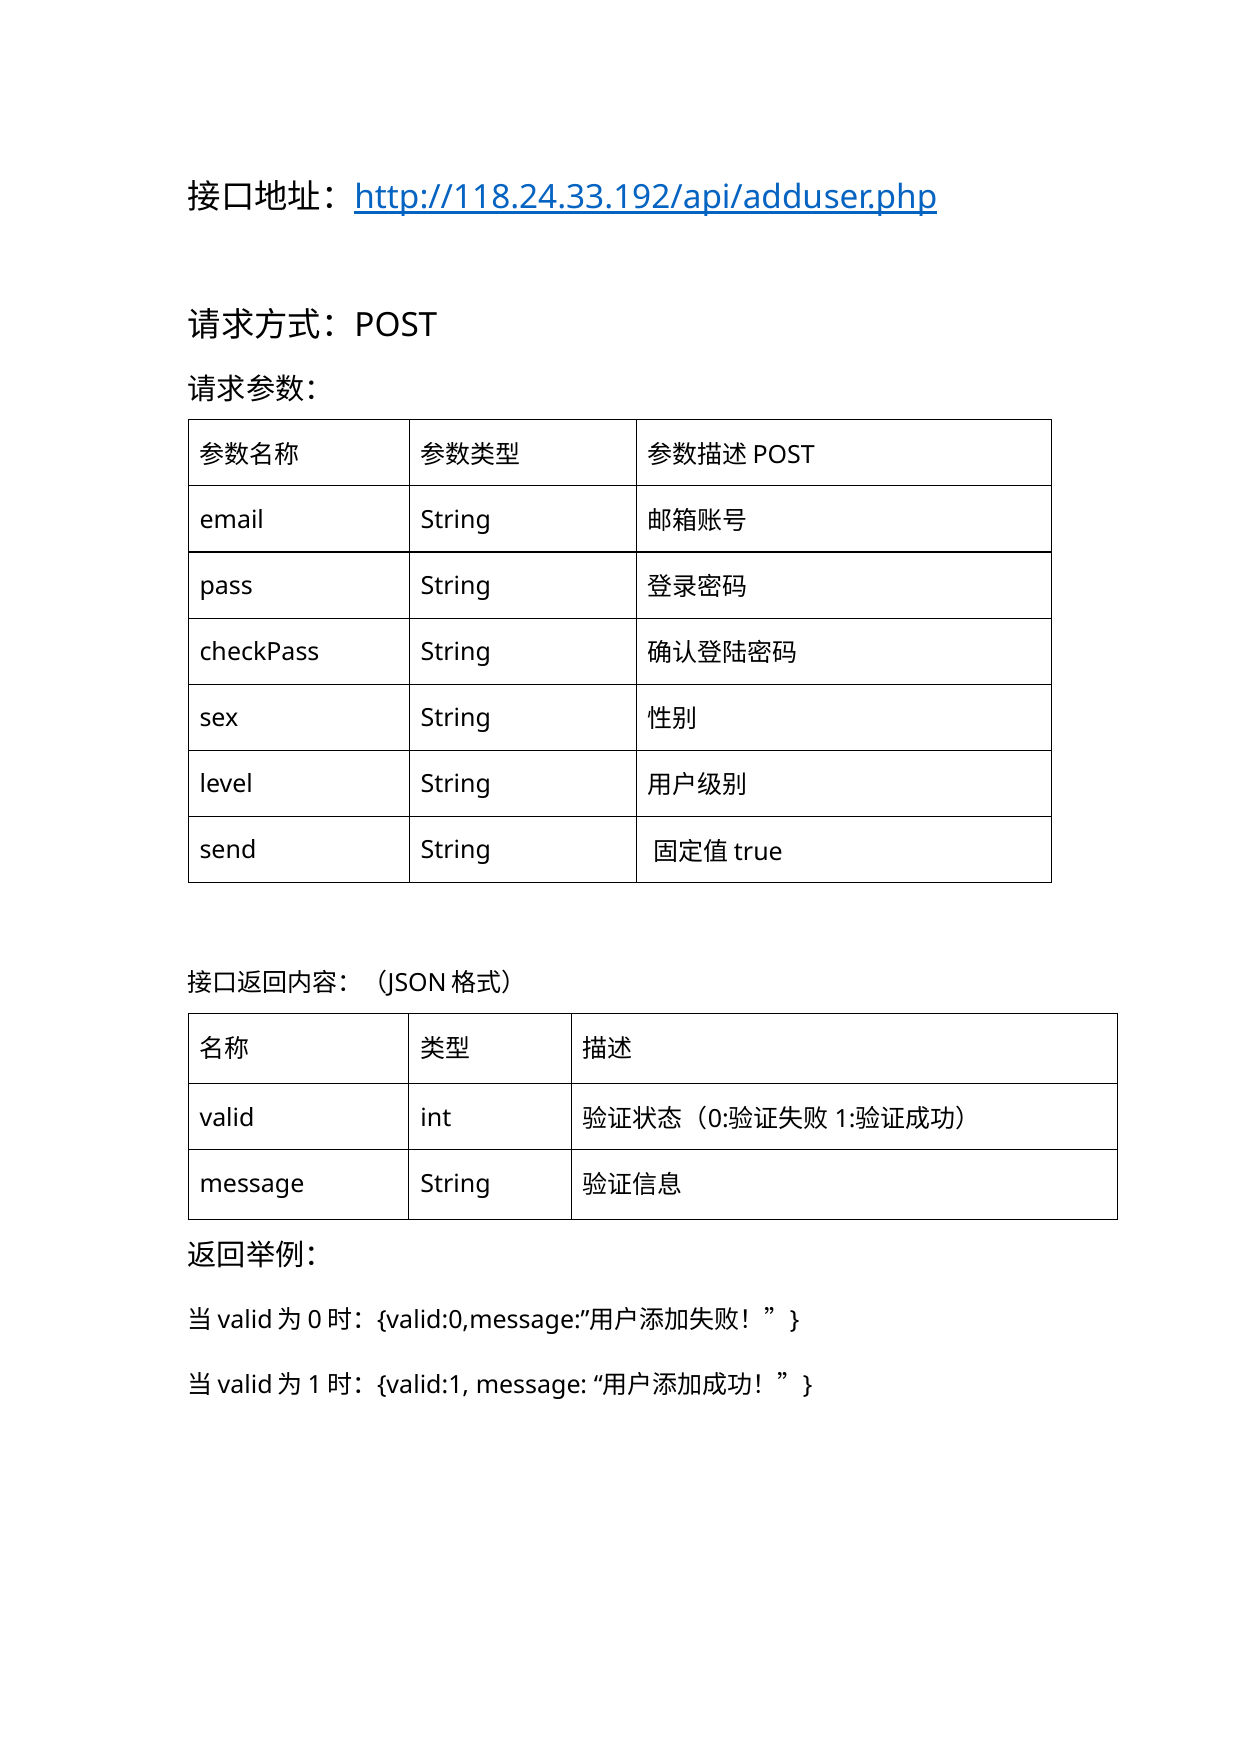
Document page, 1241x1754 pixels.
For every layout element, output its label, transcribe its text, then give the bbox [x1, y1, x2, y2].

table_header 参数描述POST [637, 420, 1051, 485]
table_cell String [410, 553, 636, 617]
text 返回举例： [187, 1220, 1053, 1285]
text 请求方式：POST [187, 289, 1053, 354]
table_cell message [189, 1150, 408, 1219]
table_cell checkPass [189, 619, 409, 683]
table_cell 固定值true [637, 817, 1051, 882]
text 当valid为0时：{valid:0,message:”用户添加失败！”} [187, 1285, 1053, 1350]
table_cell String [410, 751, 636, 816]
table_cell 用户级别 [637, 751, 1051, 816]
table_cell 登录密码 [637, 553, 1051, 617]
table_cell 性别 [637, 685, 1051, 749]
text 接口返回内容：（JSON格式） [187, 948, 1053, 1013]
table_cell sex [189, 685, 409, 749]
table_cell pass [189, 553, 409, 617]
table_cell send [189, 817, 409, 882]
table_cell level [189, 751, 409, 816]
table_header 名称 [189, 1014, 408, 1083]
table_cell String [409, 1150, 571, 1219]
table_cell 验证状态（0:验证失败 1:验证成功） [572, 1084, 1117, 1149]
table_cell 确认登陆密码 [637, 619, 1051, 683]
table_cell String [410, 817, 636, 882]
table_header 参数名称 [189, 420, 409, 485]
text 当valid为1时：{valid:1, message: “用户添加成功！”} [187, 1350, 1053, 1415]
table_cell String [410, 486, 636, 551]
text 请求参数： [187, 354, 1053, 419]
table_cell int [409, 1084, 571, 1149]
subtitle 接口地址：http://118.24.33.192/api/adduser.php [187, 162, 1053, 227]
table_cell 邮箱账号 [637, 486, 1051, 551]
table_cell email [189, 486, 409, 551]
table_header 类型 [409, 1014, 571, 1083]
table_cell String [410, 619, 636, 683]
table_header 描述 [572, 1014, 1117, 1083]
table_cell 验证信息 [572, 1150, 1117, 1219]
table_header 参数类型 [410, 420, 636, 485]
table_cell String [410, 685, 636, 749]
table_cell valid [189, 1084, 408, 1149]
